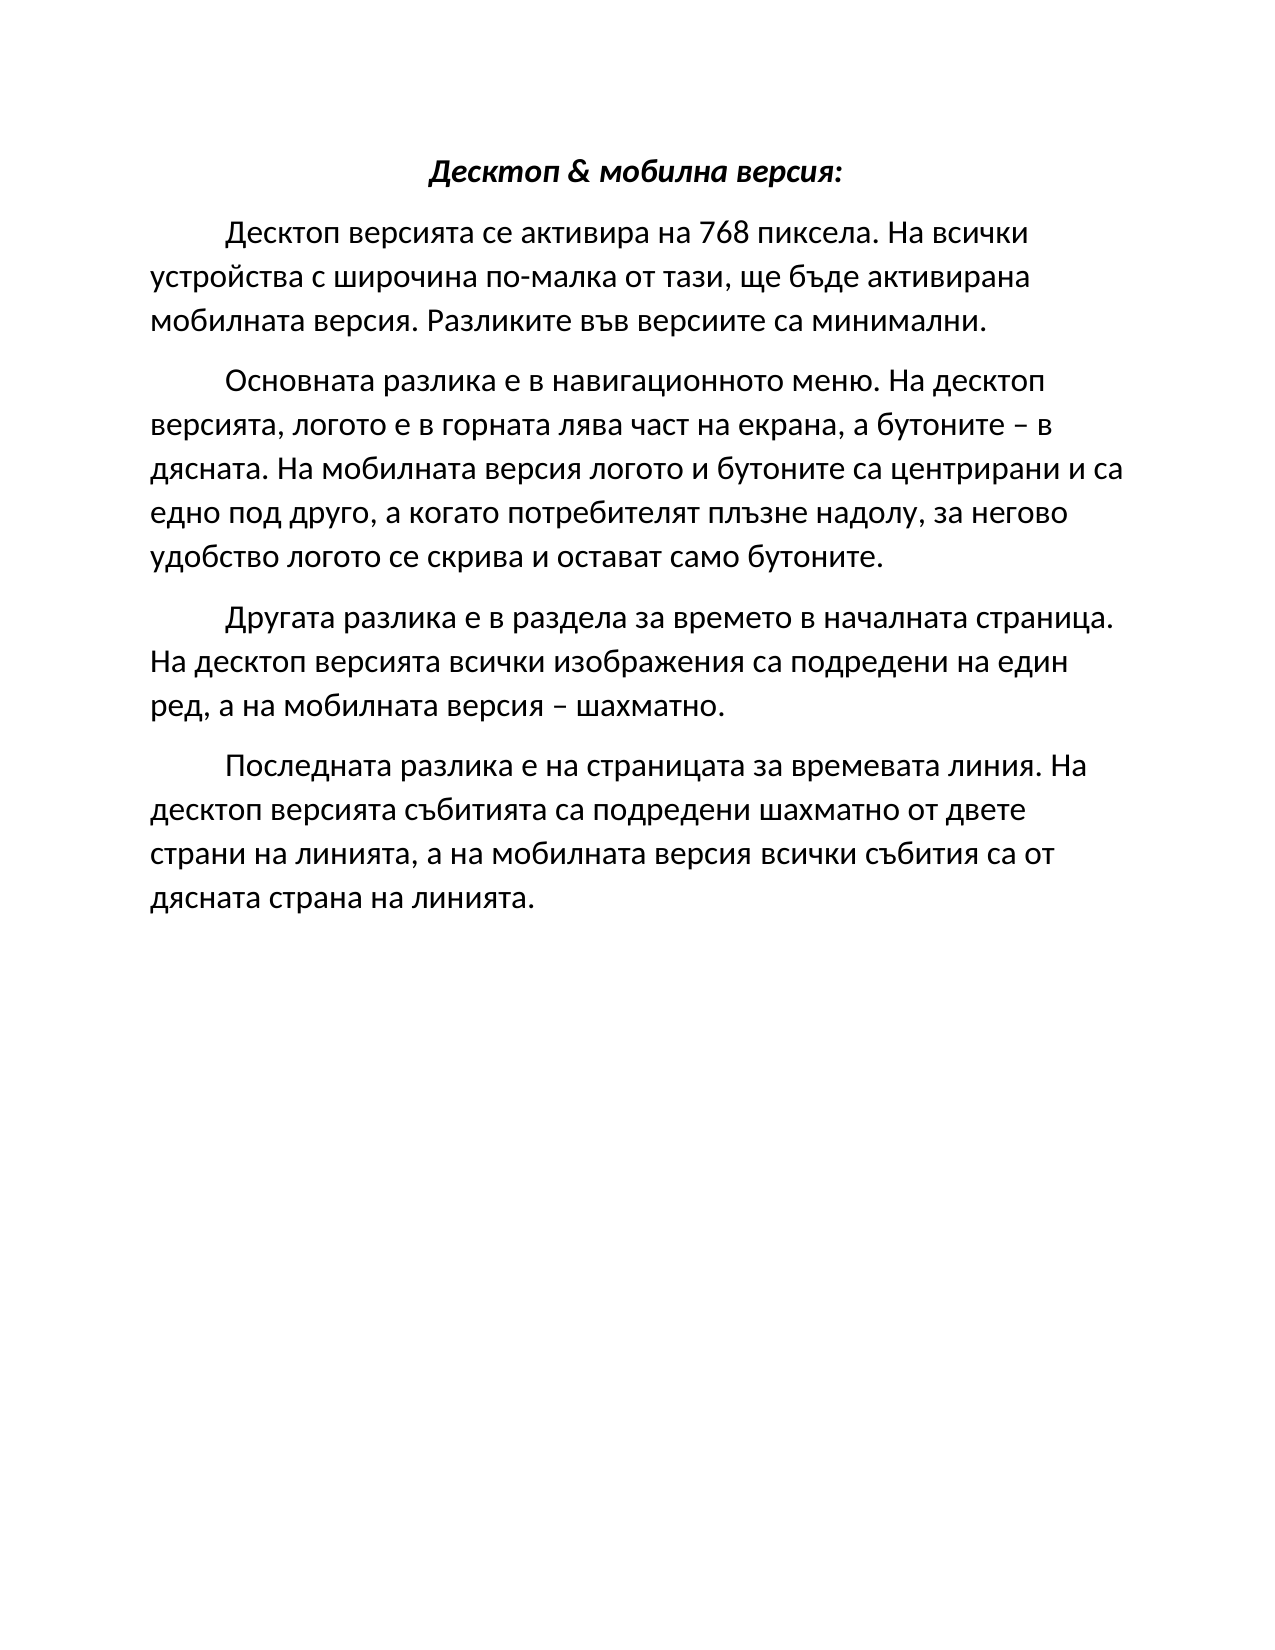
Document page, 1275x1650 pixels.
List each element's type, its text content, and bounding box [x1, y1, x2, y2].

text Десктоп версията се активира на 768 пиксела. На всички устройства с широчина по-малка от тази, ще бъде активирана мобилната версия. Разликите във версиите са минимални. [150, 211, 1125, 339]
text Десктоп & мобилна версия: [150, 150, 1125, 191]
text Основната разлика е в навигационното меню. На десктоп версията, логото е в горната лява част на екрана, а бутоните – в дясната. На мобилната версия логото и бутоните са центрирани и са едно под друго, а когато потребителят плъзне надолу, за негово удобство логото се скрива и остават само бутоните. [150, 359, 1125, 576]
text Последната разлика е на страницата за времевата линия. На десктоп версията събитията са подредени шахматно от двете страни на линията, а на мобилната версия всички събития са от дясната страна на линията. [150, 744, 1125, 917]
text Другата разлика е в раздела за времето в началната страница. На десктоп версията всички изображения са подредени на един ред, а на мобилната версия – шахматно. [150, 596, 1125, 724]
